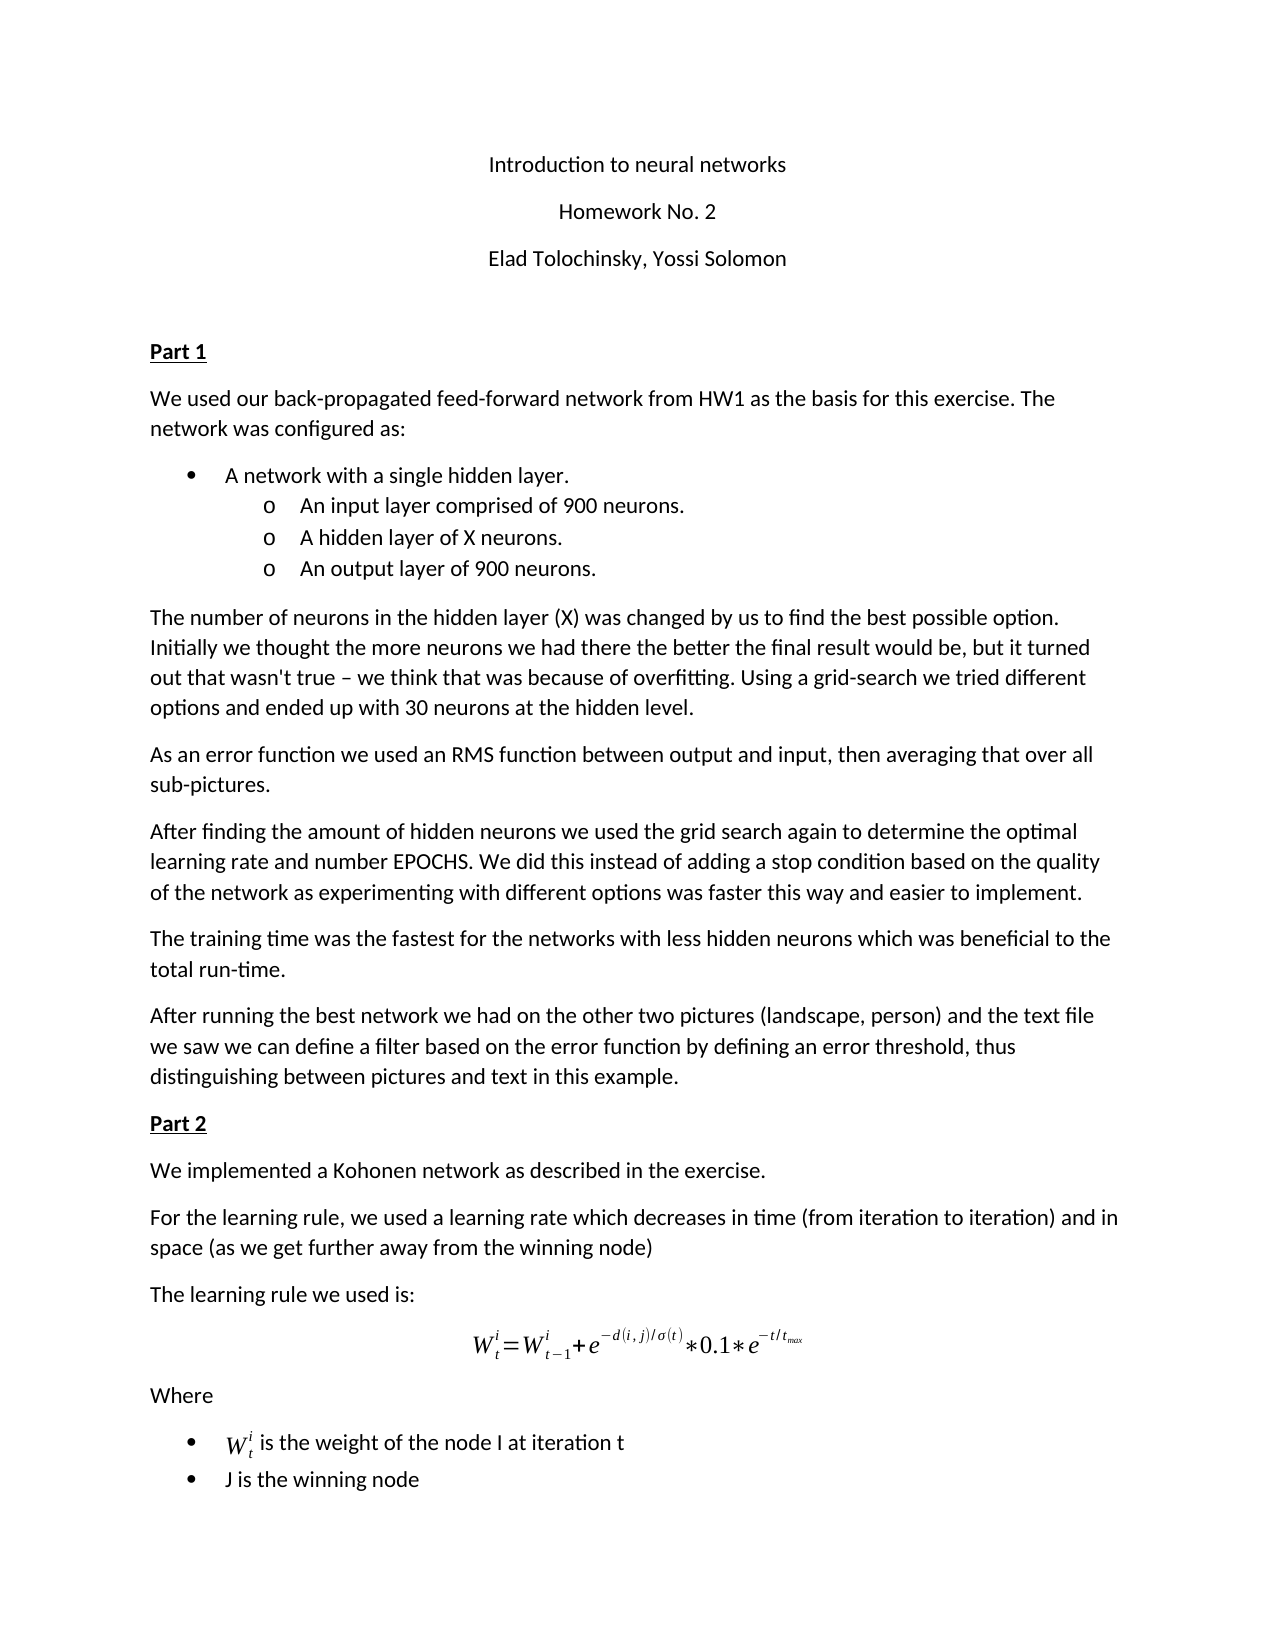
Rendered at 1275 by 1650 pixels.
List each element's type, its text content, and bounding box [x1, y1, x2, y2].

text As an error function we used an RMS function between output and input, then averaging that over all sub-pictures. [150, 740, 1125, 798]
text After finding the amount of hidden neurons we used the grid search again to determine the optimal learning rate and number EPOCHS. We did this instead of adding a stop condition based on the quality of the network as experimenting with different options was faster this way and easier to implement. [150, 817, 1125, 906]
text Where [150, 1381, 1125, 1409]
text Elad Tolochinsky, Yossi Solomon [150, 244, 1125, 272]
list A hidden layer of X neurons. [262, 523, 1125, 552]
text We used our back-propagated feed-forward network from HW1 as the basis for this exercise. The network was configured as: [150, 384, 1125, 443]
text Part 2 [150, 1109, 1125, 1137]
list A network with a single hidden layer. [187, 461, 1125, 489]
text The number of neurons in the hidden layer (X) was changed by us to find the best possible option. Initially we thought the more neurons we had there the better the final result would be, but it turned out that wasn't true – we think that was because of overfitting. Using a grid-search we tried different options and ended up with 30 neurons at the hidden level. [150, 603, 1125, 721]
text Introduction to neural networks [150, 150, 1125, 178]
list An output layer of 900 neurons. [262, 554, 1125, 584]
list An input layer comprised of 900 neurons. [262, 492, 1125, 521]
text After running the best network we had on the other two pictures (landscape, person) and the text file we saw we can define a filter based on the error function by defining an error threshold, thus distinguishing between pictures and text in this example. [150, 1002, 1125, 1090]
text We implemented a Kohonen network as described in the exercise. [150, 1156, 1125, 1184]
list J is the winning node [187, 1465, 1125, 1493]
text The learning rule we used is: [150, 1280, 1125, 1308]
text For the learning rule, we used a learning rate which decreases in time (from iteration to iteration) and in space (as we get further away from the winning node) [150, 1203, 1125, 1261]
text The training time was the fastest for the networks with less hidden neurons which was beneficial to the total run-time. [150, 924, 1125, 983]
text Homework No. 2 [150, 197, 1125, 225]
text Part 1 [150, 337, 1125, 366]
list is the weight of the node I at iteration t [187, 1428, 1125, 1463]
